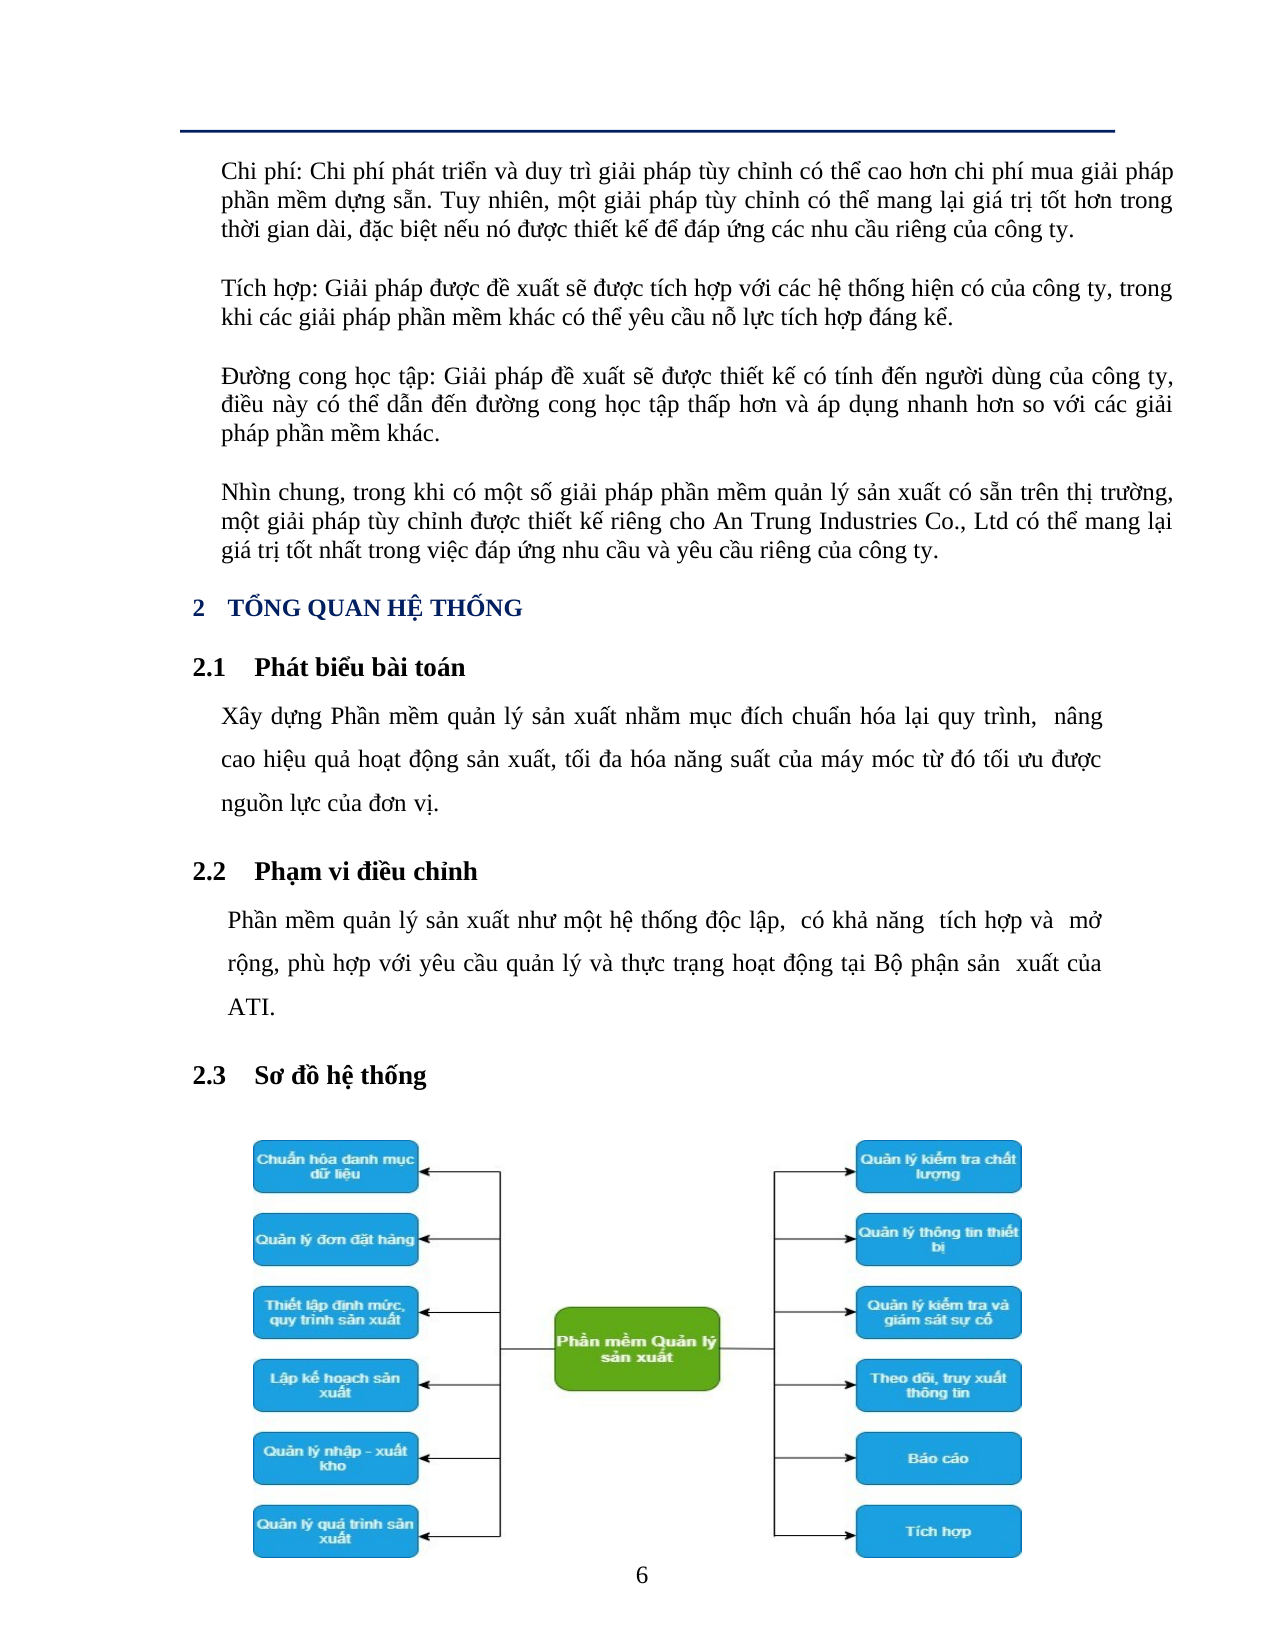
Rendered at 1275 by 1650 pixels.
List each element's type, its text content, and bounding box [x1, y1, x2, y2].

text Tích hợp: Giải pháp được đề xuất sẽ được tích hợp với các hệ thống hiện có của công ty, trong khi các giải pháp phần mềm khác có thể yêu cầu nỗ lực tích hợp đáng kể. [221, 273, 1175, 330]
text Chi phí: Chi phí phát triển và duy trì giải pháp tùy chỉnh có thể cao hơn chi phí mua giải pháp phần mềm dựng sẵn. Tuy nhiên, một giải pháp tùy chỉnh có thể mang lại giá trị tốt hơn trong thời gian dài, đặc biệt nếu nó được thiết kế để đáp ứng các nhu cầu riêng của công ty. [221, 156, 1175, 242]
text Đường cong học tập: Giải pháp đề xuất sẽ được thiết kế có tính đến người dùng của công ty, điều này có thể dẫn đến đường cong học tập thấp hơn và áp dụng nhanh hơn so với các giải pháp phần mềm khác. [221, 361, 1175, 447]
subtitle 2 TỔNG QUAN HỆ THỐNG [192, 593, 1175, 622]
text Phần mềm quản lý sản xuất như một hệ thống độc lập, có khả năng tích hợp và mở rộng, phù hợp với yêu cầu quản lý và thực trạng hoạt động tại Bộ phận sản xuất của ATI. [227, 905, 1104, 1021]
subtitle 2.2 Phạm vi điều chỉnh [192, 855, 1175, 886]
subtitle 2.3 Sơ đồ hệ thống [192, 1059, 1175, 1090]
subtitle 2.1 Phát biểu bài toán [192, 651, 1175, 682]
text Nhìn chung, trong khi có một số giải pháp phần mềm quản lý sản xuất có sẵn trên thị trường, một giải pháp tùy chỉnh được thiết kế riêng cho An Trung Industries Co., Ltd có thể mang lại giá trị tốt nhất trong việc đáp ứng nhu cầu và yêu cầu riêng của công ty. [221, 477, 1175, 564]
text Xây dựng Phần mềm quản lý sản xuất nhằm mục đích chuẩn hóa lại quy trình, nâng cao hiệu quả hoạt động sản xuất, tối đa hóa năng suất của máy móc từ đó tối ưu được nguồn lực của đơn vị. [221, 701, 1104, 817]
picture [253, 1140, 1022, 1558]
